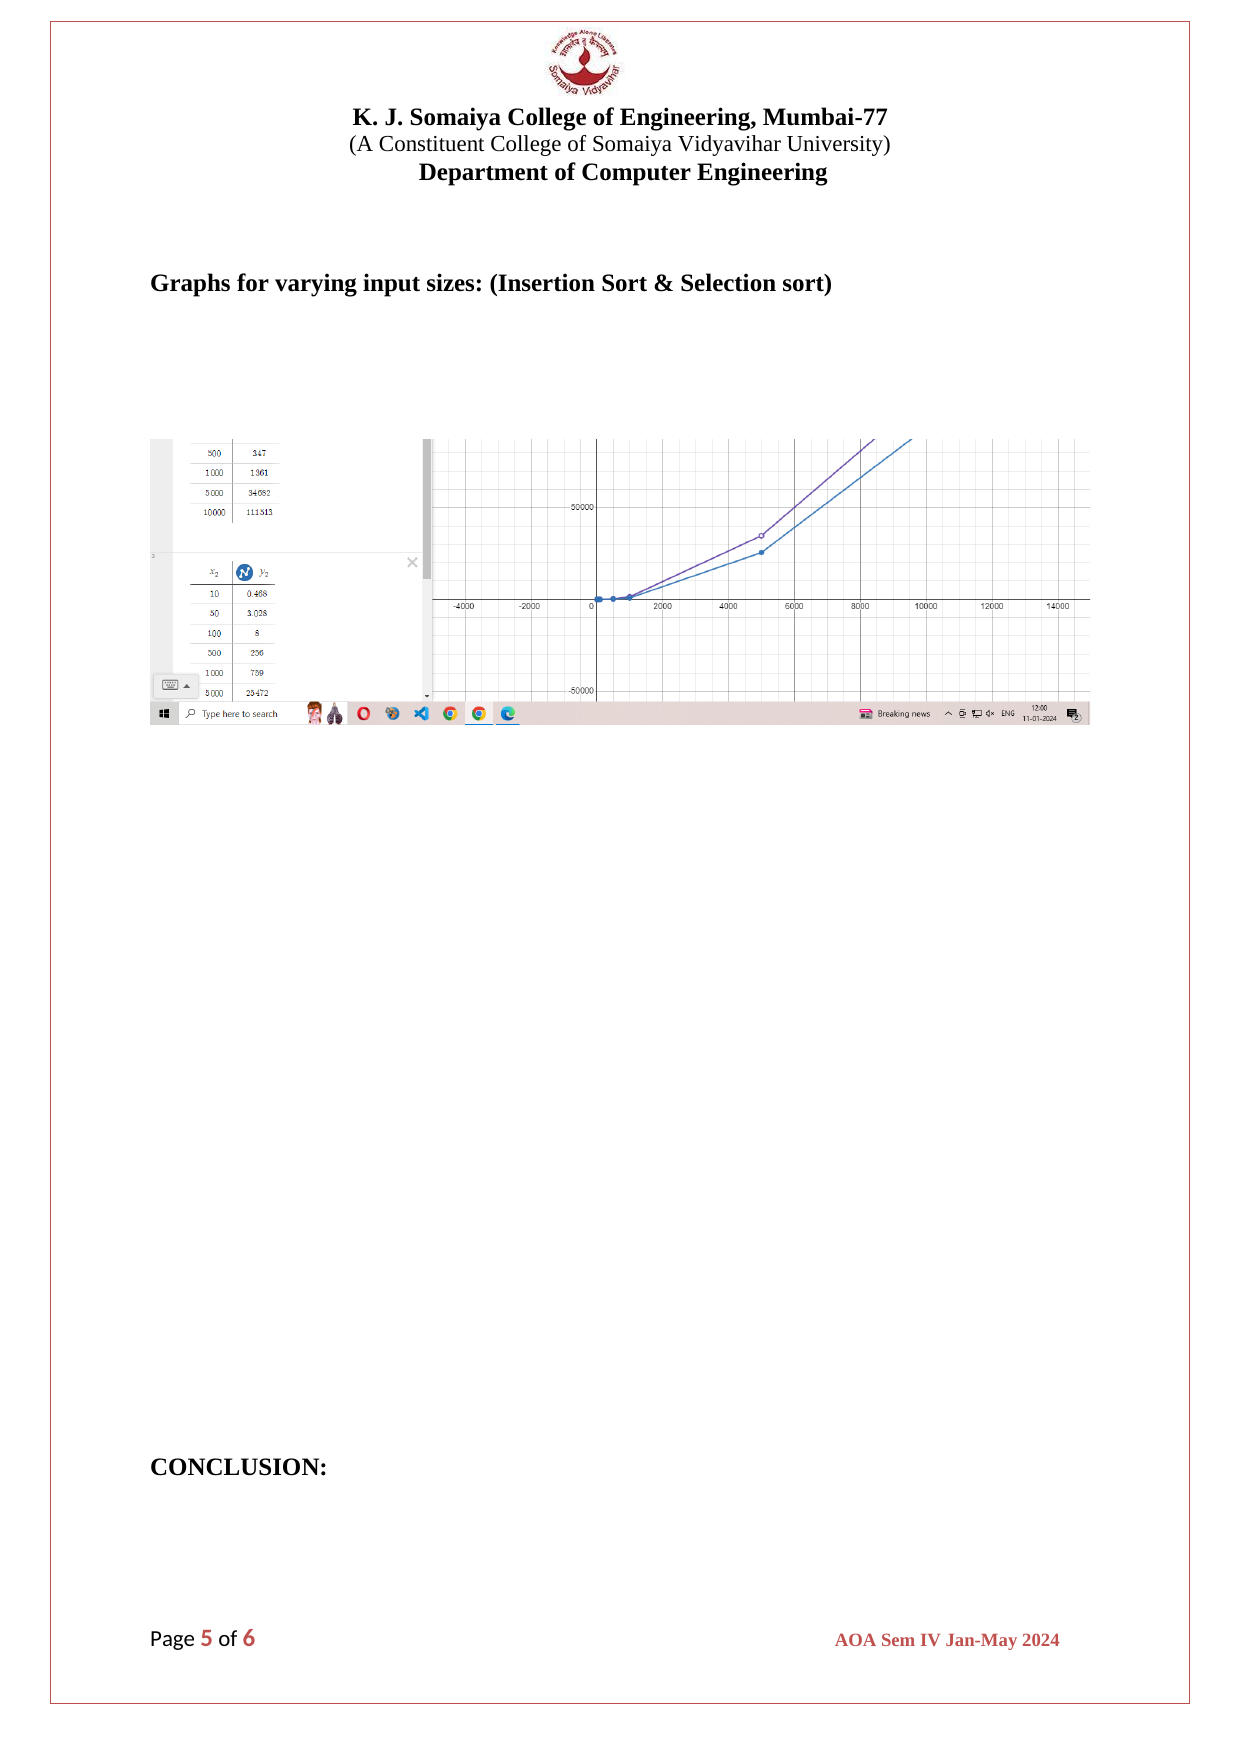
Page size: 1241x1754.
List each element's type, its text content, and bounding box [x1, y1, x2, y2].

picture [150, 439, 1091, 725]
text CONCLUSION: [150, 1452, 1090, 1481]
picture [543, 27, 626, 97]
text Graphs for varying input sizes: (Insertion Sort & Selection sort) [150, 272, 1090, 296]
